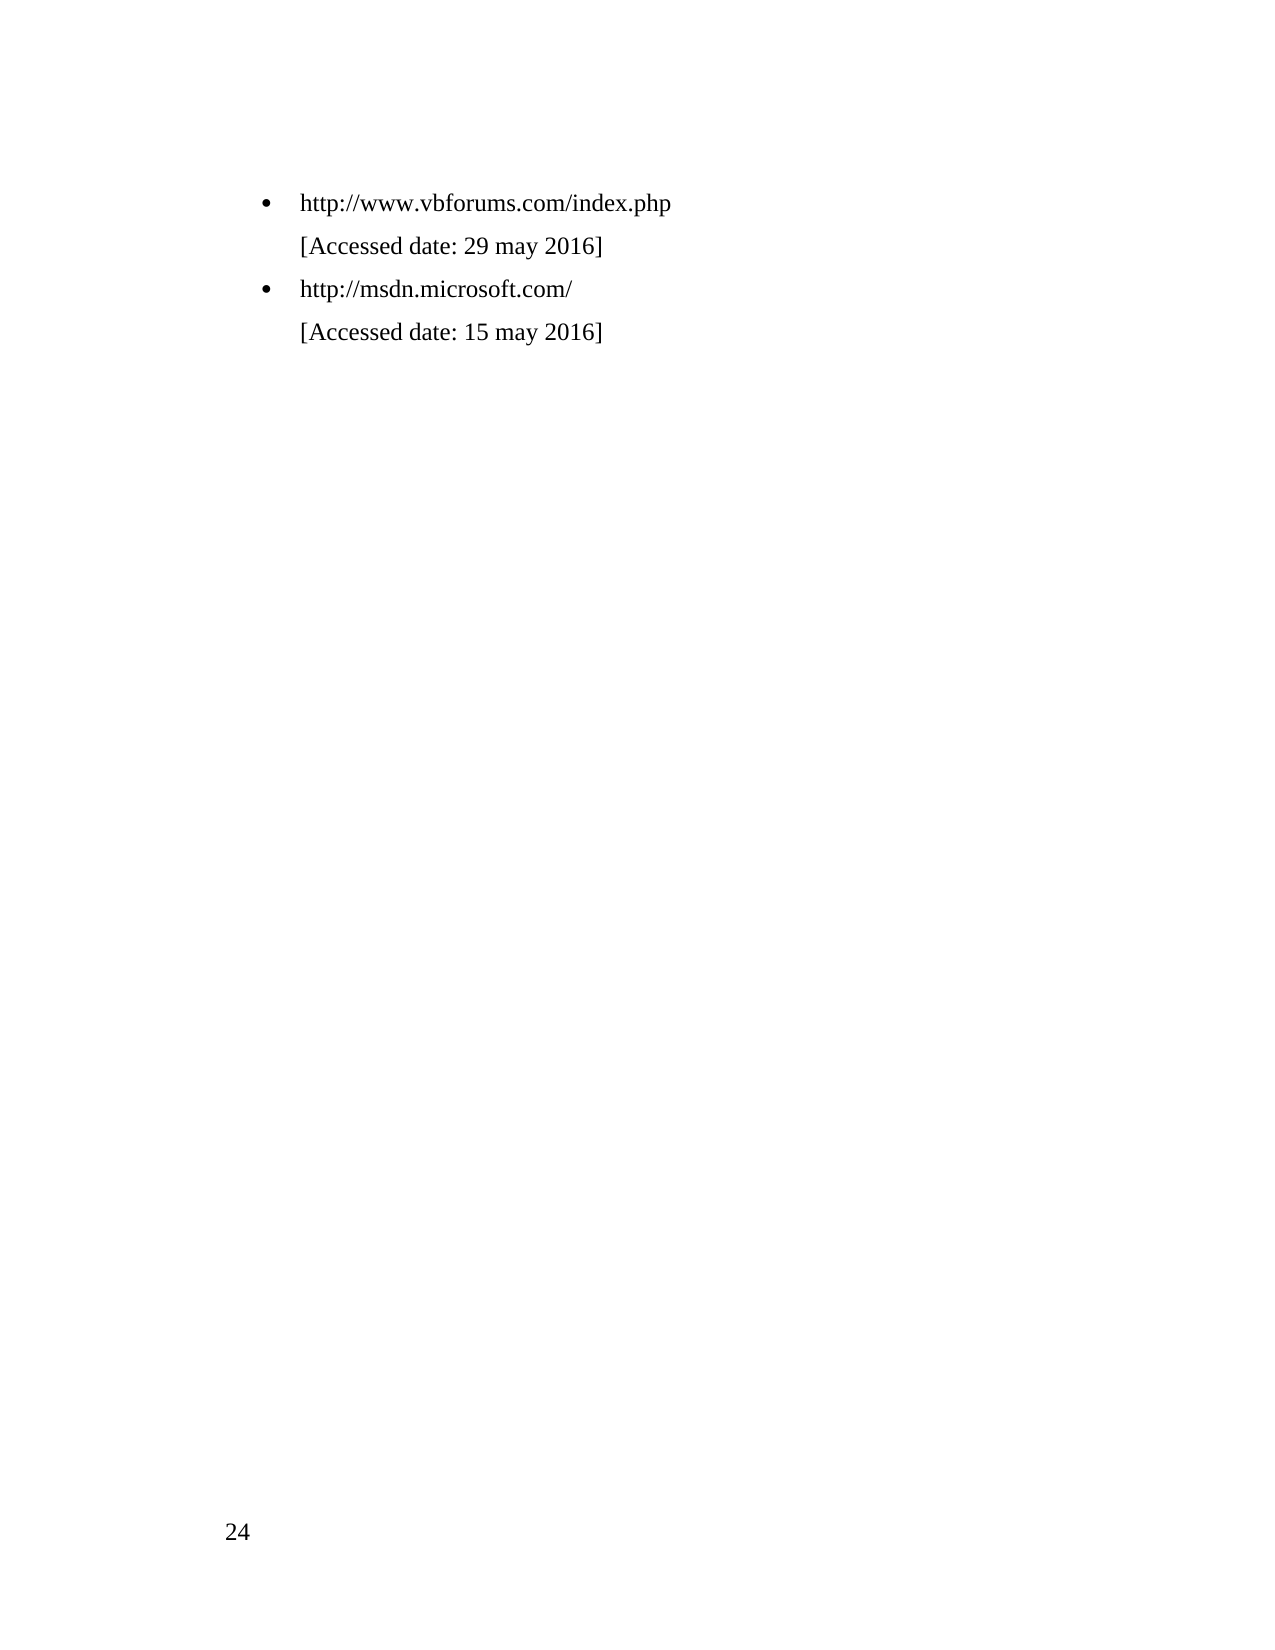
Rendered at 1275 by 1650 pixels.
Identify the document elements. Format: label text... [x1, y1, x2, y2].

list http://msdn.microsoft.com/ [262, 274, 1087, 303]
list http://www.vbforums.com/index.php [262, 188, 1087, 217]
list [Accessed date: 15 may 2016] [300, 317, 1087, 346]
list [Accessed date: 29 may 2016] [300, 231, 1087, 260]
